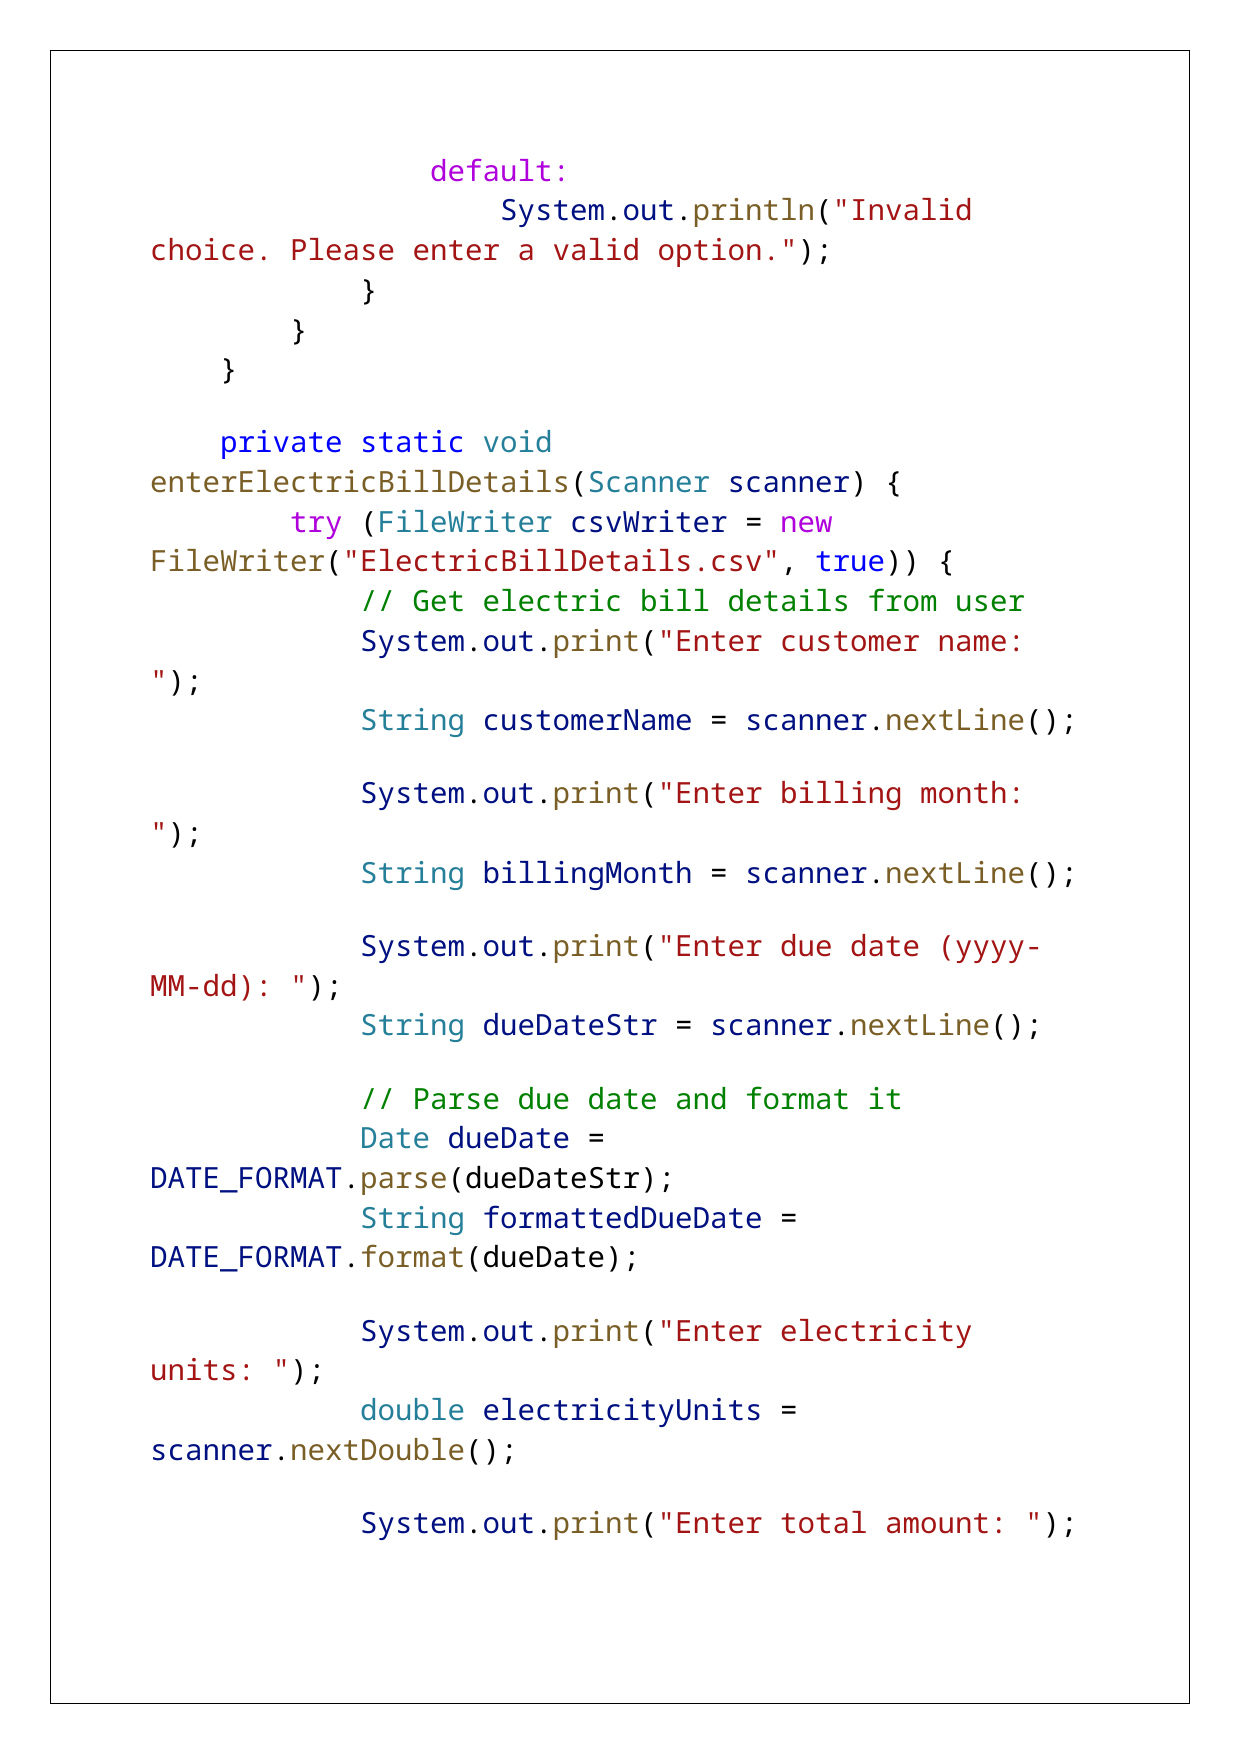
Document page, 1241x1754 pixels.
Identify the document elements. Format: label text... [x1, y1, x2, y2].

text System.out.print("Enter total amount: "); [150, 1502, 1090, 1542]
text System.out.println("Invalid choice. Please enter a valid option."); [150, 190, 1090, 269]
text String dueDateStr = scanner.nextLine(); [150, 1005, 1090, 1044]
text System.out.print("Enter due date (yyyy-MM-dd): "); [150, 925, 1090, 1005]
text System.out.print("Enter electricity units: "); [150, 1310, 1090, 1389]
text // Parse due date and format it [150, 1078, 1090, 1118]
text Date dueDate = DATE_FORMAT.parse(dueDateStr); [150, 1118, 1090, 1197]
text double electricityUnits = scanner.nextDouble(); [150, 1389, 1090, 1469]
text default: [150, 150, 1090, 190]
text private static void enterElectricBillDetails(Scanner scanner) { [150, 422, 1090, 501]
text String formattedDueDate = DATE_FORMAT.format(dueDate); [150, 1197, 1090, 1276]
text String customerName = scanner.nextLine(); [150, 699, 1090, 739]
text } [150, 309, 1090, 348]
text System.out.print("Enter billing month: "); [150, 773, 1090, 852]
text } [150, 269, 1090, 309]
text } [150, 348, 1090, 388]
text String billingMonth = scanner.nextLine(); [150, 852, 1090, 892]
text try (FileWriter csvWriter = new FileWriter("ElectricBillDetails.csv", true)) { [150, 501, 1090, 580]
text System.out.print("Enter customer name: "); [150, 620, 1090, 699]
text // Get electric bill details from user [150, 580, 1090, 620]
